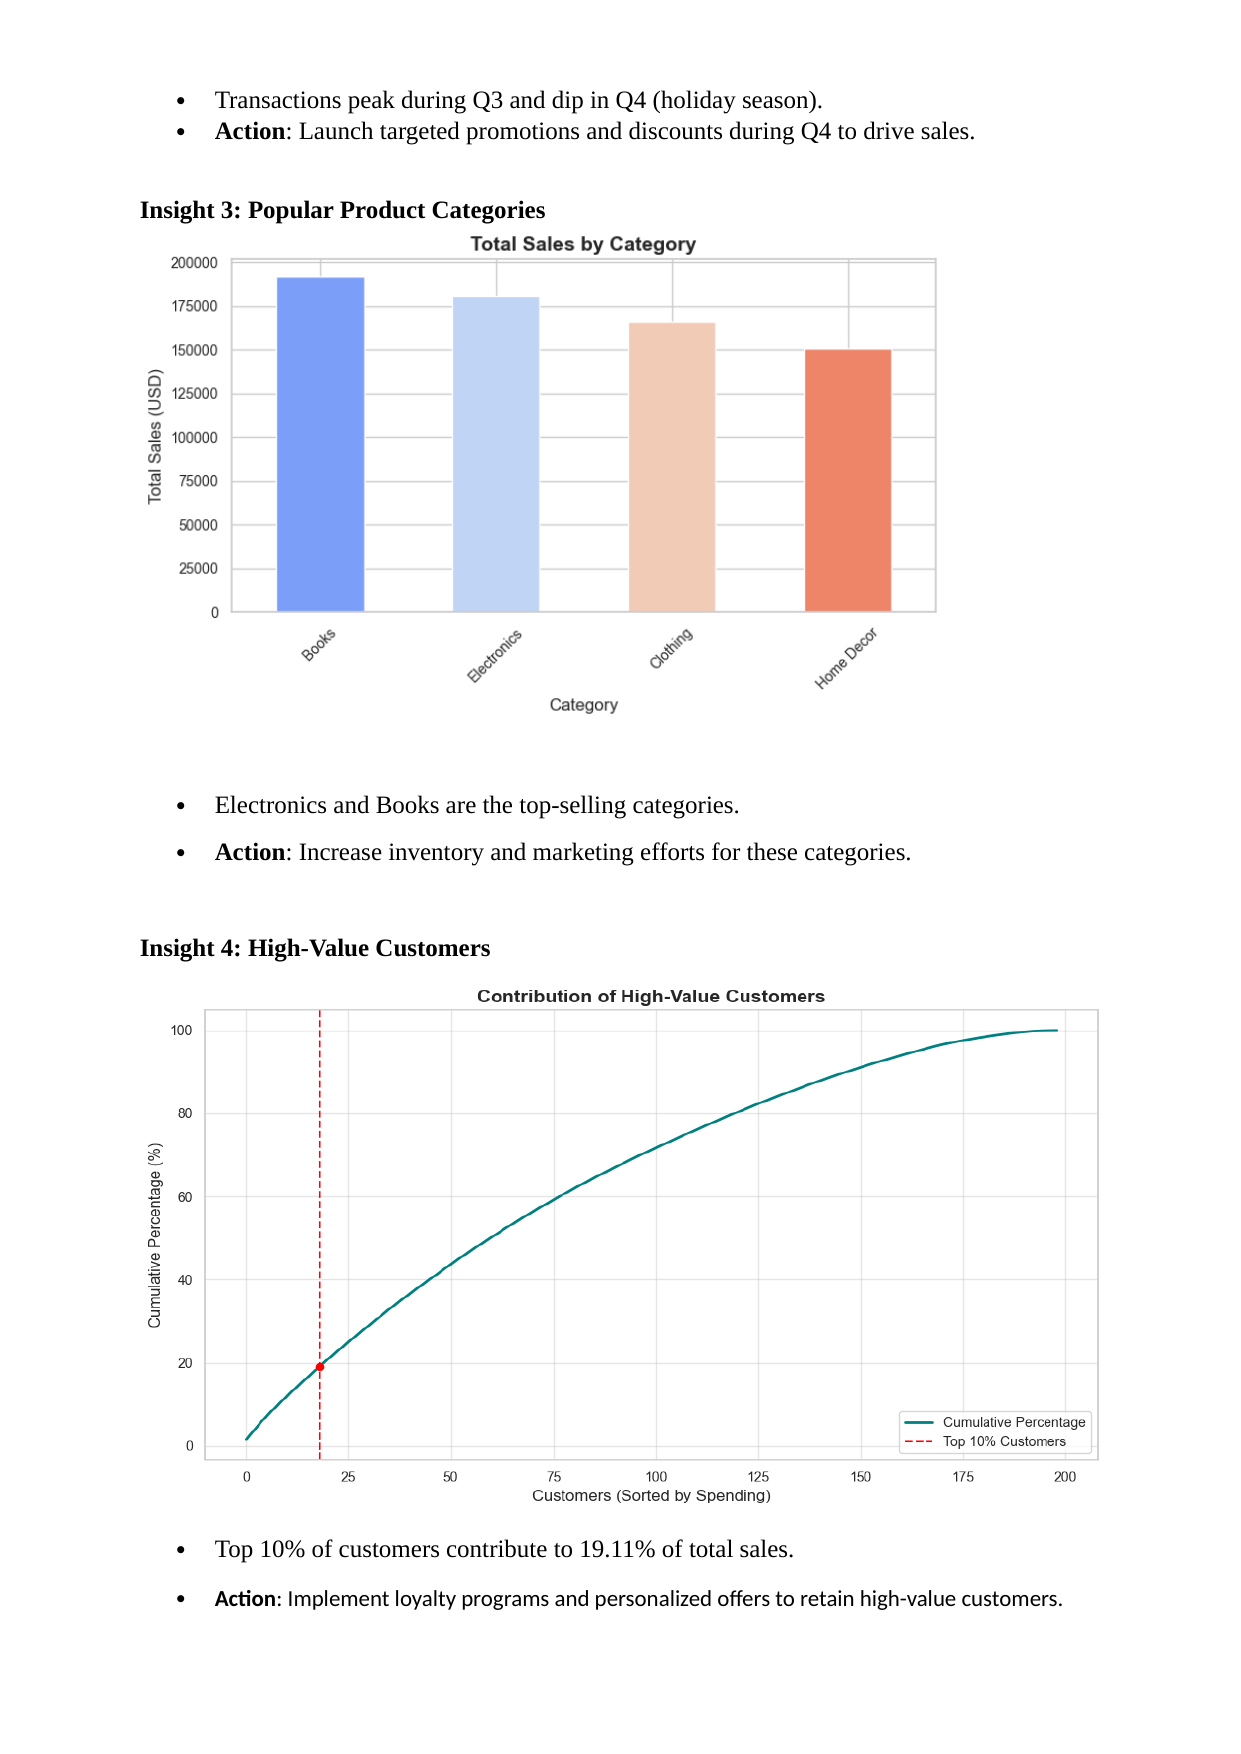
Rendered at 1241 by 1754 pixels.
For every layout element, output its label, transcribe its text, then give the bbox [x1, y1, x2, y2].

picture [139, 980, 1107, 1512]
list Action: Launch targeted promotions and discounts during Q4 to drive sales. [177, 116, 1103, 145]
picture [139, 226, 946, 724]
list Action: Increase inventory and marketing efforts for these categories. [177, 837, 1103, 866]
list Transactions peak during Q3 and dip in Q4 (holiday season). [177, 85, 1103, 114]
list Top 10% of customers contribute to 19.11% of total sales. [177, 1531, 1103, 1565]
list Action: Implement loyalty programs and personalized offers to retain high-value customers. [177, 1584, 1103, 1612]
text Insight 4: High-Value Customers [139, 933, 1103, 962]
list Electronics and Books are the top-selling categories. [177, 790, 1103, 818]
